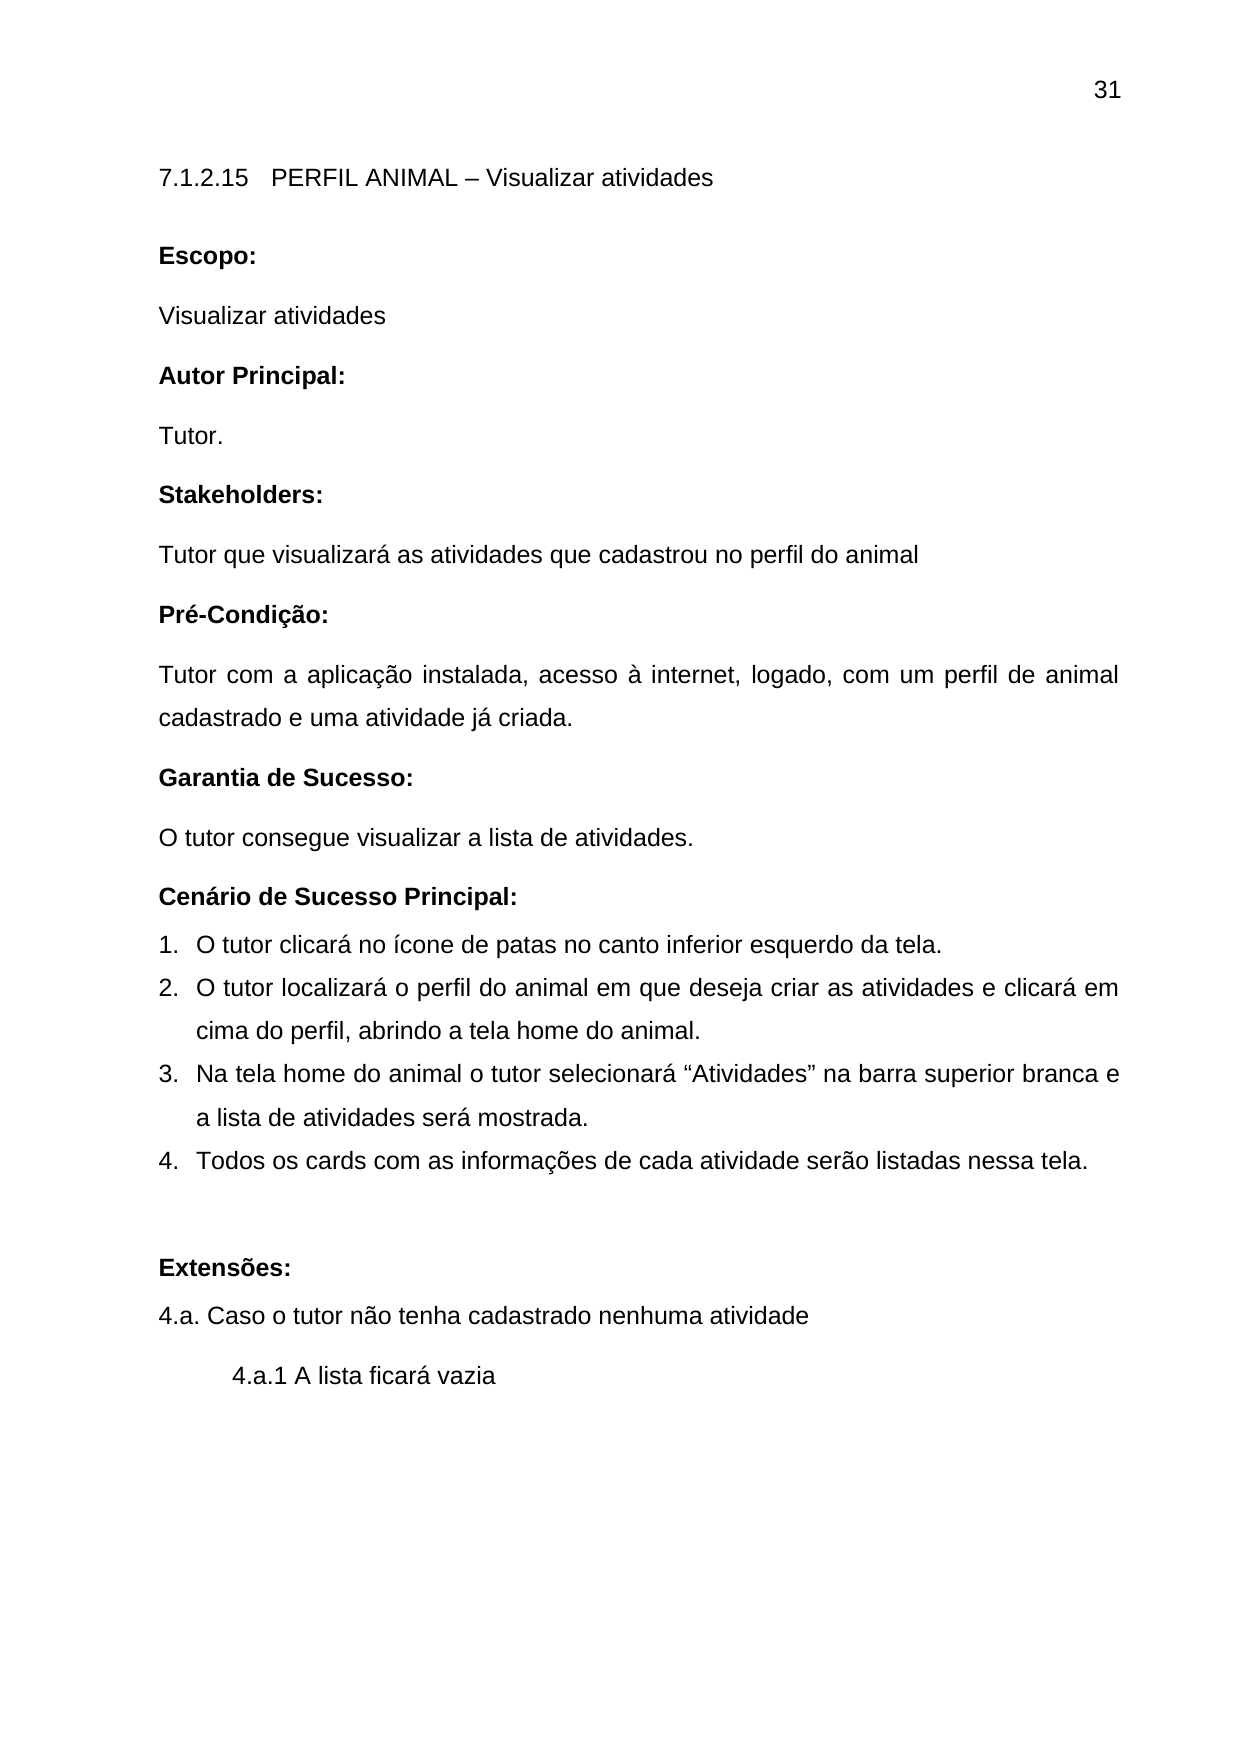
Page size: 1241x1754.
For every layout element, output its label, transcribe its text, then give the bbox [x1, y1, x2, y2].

text Escopo: [158, 241, 1121, 270]
text Cenário de Sucesso Principal: [158, 882, 1121, 911]
text Tutor com a aplicação instalada, acesso à internet, logado, com um perfil de animal cadastrado e uma atividade já criada. [158, 660, 1121, 732]
text Garantia de Sucesso: [158, 763, 1121, 791]
text Extensões: [158, 1253, 1121, 1282]
subtitle PERFIL ANIMAL – Visualizar atividades [158, 162, 1121, 191]
text Pré-Condição: [158, 600, 1121, 629]
list O tutor clicará no ícone de patas no canto inferior esquerdo da tela. [158, 930, 1121, 959]
list Na tela home do animal o tutor selecionará “Atividades” na barra superior branca e a lista de atividades será mostrada. [158, 1059, 1121, 1131]
text 4.a. Caso o tutor não tenha cadastrado nenhuma atividade [158, 1301, 1121, 1329]
text 4.a.1 A lista ficará vazia [232, 1361, 1121, 1389]
list Todos os cards com as informações de cada atividade serão listadas nessa tela. [158, 1146, 1121, 1174]
text Tutor. [158, 421, 1121, 449]
text Stakeholders: [158, 480, 1121, 509]
list O tutor localizará o perfil do animal em que deseja criar as atividades e clicará em cima do perfil, abrindo a tela home do animal. [158, 973, 1121, 1045]
text Visualizar atividades [158, 301, 1121, 330]
text Tutor que visualizará as atividades que cadastrou no perfil do animal [158, 540, 1121, 569]
text Autor Principal: [158, 361, 1121, 389]
text O tutor consegue visualizar a lista de atividades. [158, 822, 1121, 851]
